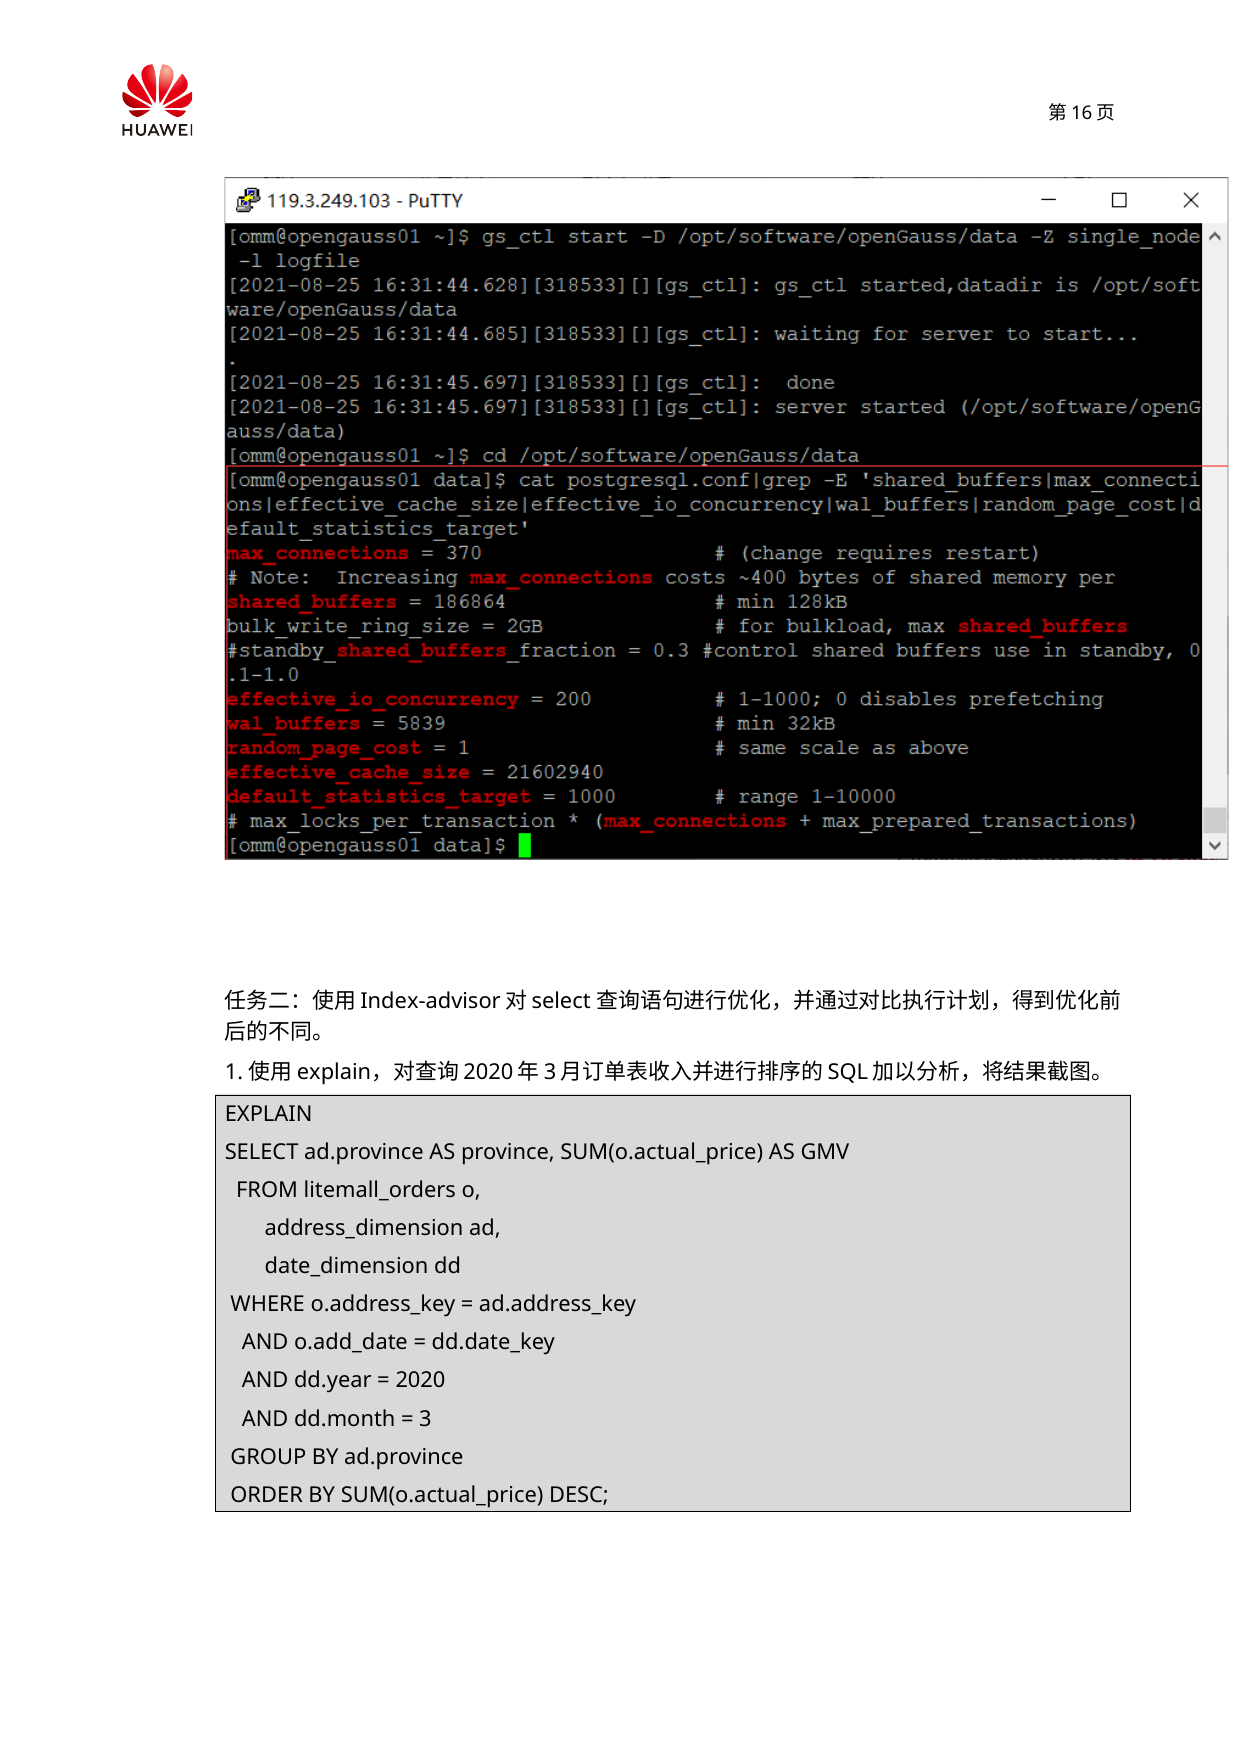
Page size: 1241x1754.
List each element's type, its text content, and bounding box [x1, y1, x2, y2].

text address_dimension ad, [216, 1209, 1130, 1242]
text EXPLAIN [216, 1096, 1130, 1127]
text FROM litemall_orders o, [216, 1171, 1130, 1204]
text 1. 使用explain，对查询2020年3月订单表收入并进行排序的SQL加以分析，将结果截图。 [224, 1054, 1122, 1086]
text 任务二：使用Index-advisor对select 查询语句进行优化，并通过对比执行计划，得到优化前后的不同。 [224, 983, 1122, 1046]
text ORDER BY SUM(o.actual_price) DESC; [216, 1476, 1130, 1511]
text GROUP BY ad.province [216, 1438, 1130, 1471]
text date_dimension dd [216, 1247, 1130, 1280]
text AND dd.month = 3 [216, 1399, 1130, 1432]
text AND dd.year = 2020 [216, 1361, 1130, 1394]
picture [122, 64, 193, 136]
text SELECT ad.province AS province, SUM(o.actual_price) AS GMV [216, 1133, 1130, 1166]
text WHERE o.address_key = ad.address_key [216, 1285, 1130, 1318]
picture [224, 177, 1229, 860]
text AND o.add_date = dd.date_key [216, 1323, 1130, 1356]
